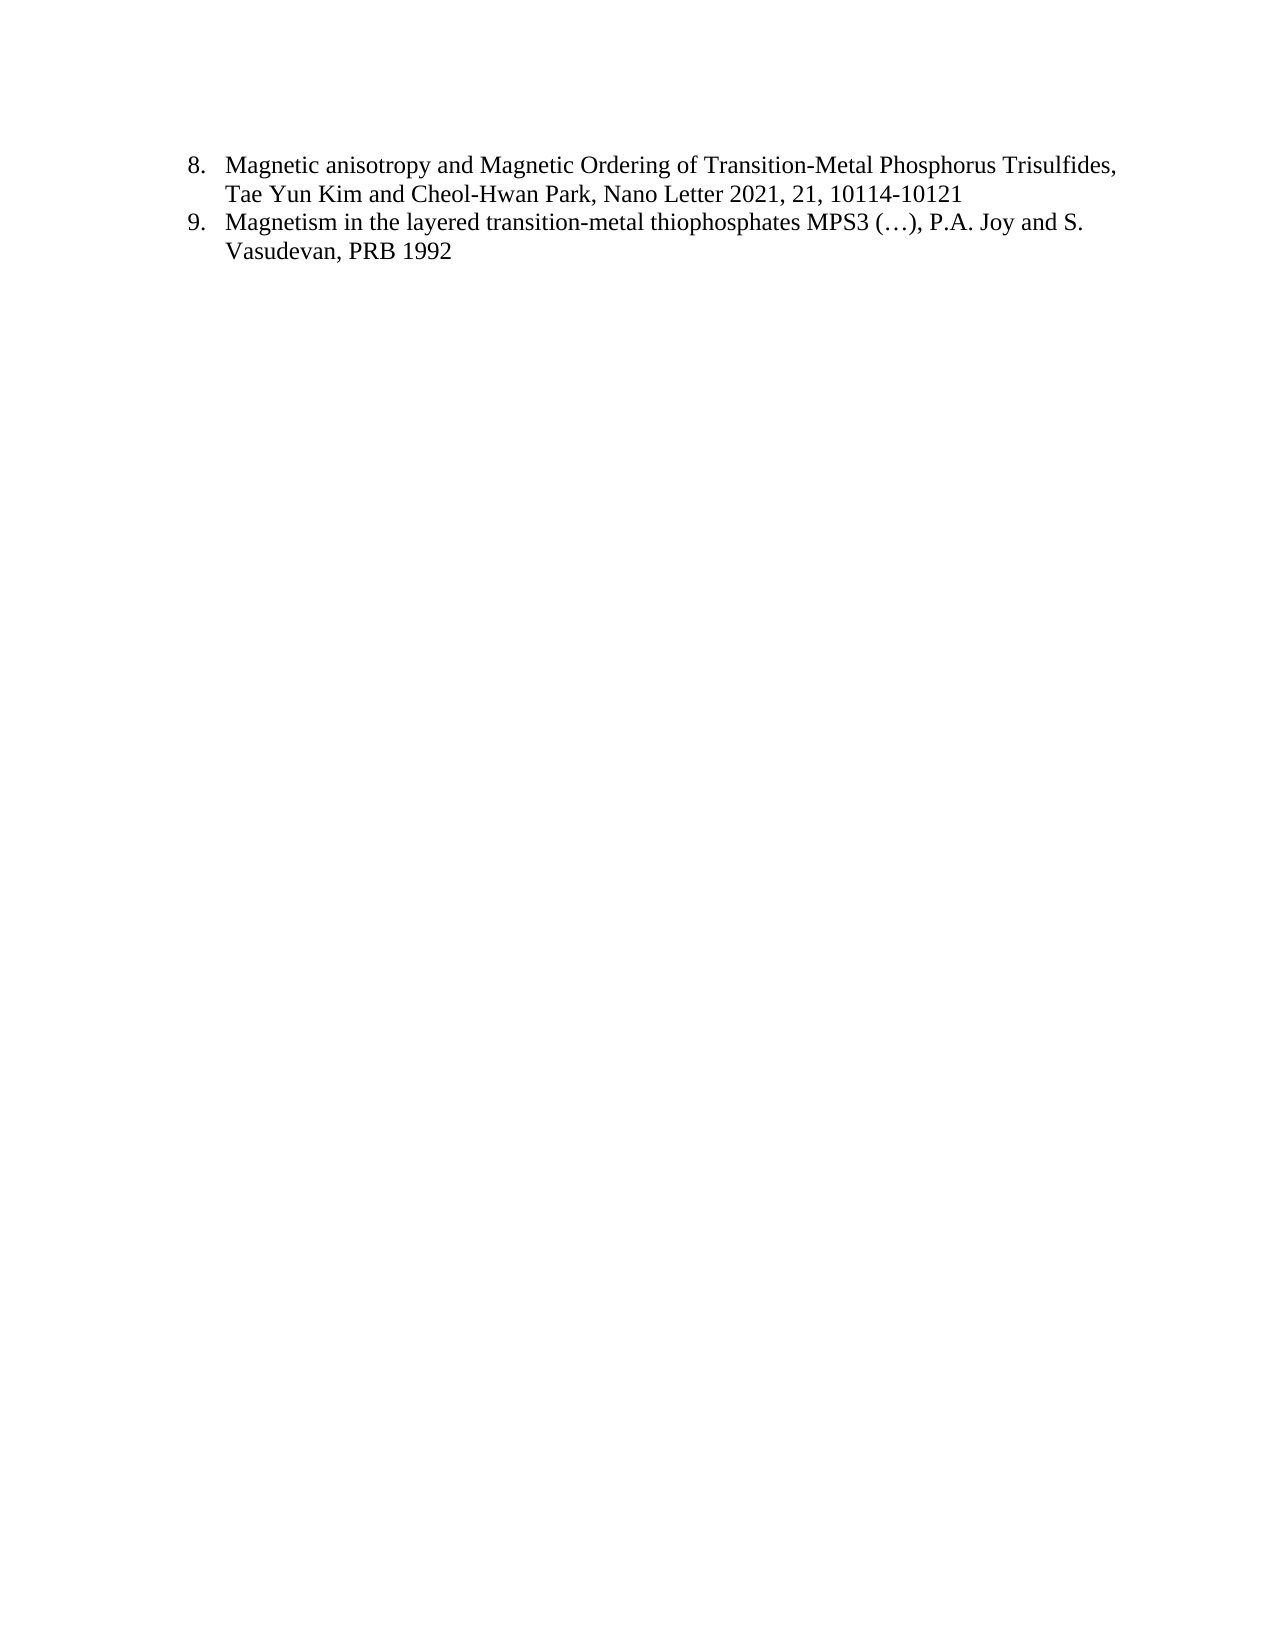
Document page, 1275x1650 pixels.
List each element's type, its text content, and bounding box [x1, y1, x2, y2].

list Magnetic anisotropy and Magnetic Ordering of Transition-Metal Phosphorus Trisulfides, Tae Yun Kim and Cheol-Hwan Park, Nano Letter 2021, 21, 10114-10121 [187, 150, 1125, 207]
list Magnetism in the layered transition-metal thiophosphates MPS3 (…), P.A. Joy and S. Vasudevan, PRB 1992 [187, 207, 1125, 265]
